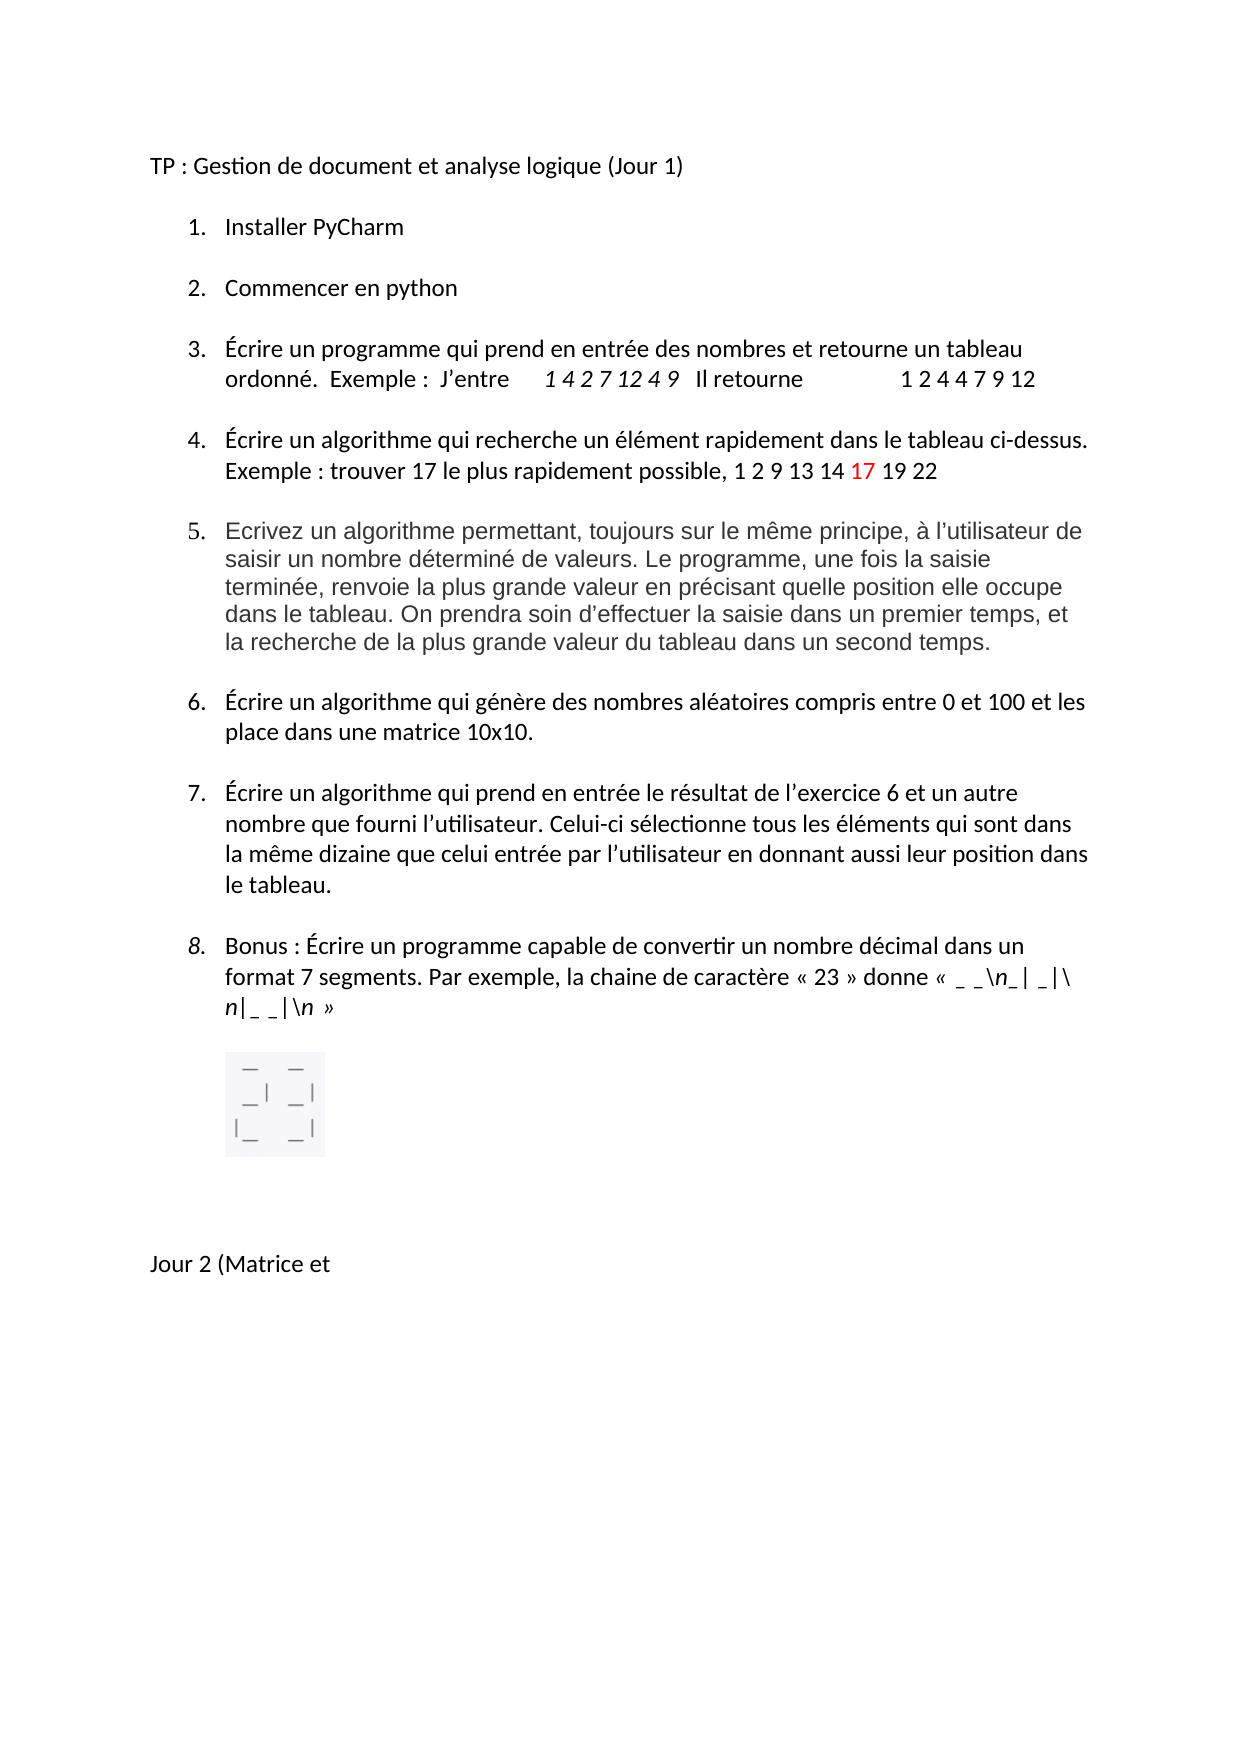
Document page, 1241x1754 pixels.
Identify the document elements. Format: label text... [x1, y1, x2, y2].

list Commencer en python [187, 272, 1090, 303]
text TP : Gestion de document et analyse logique (Jour 1) [150, 150, 1090, 181]
list Ecrivez un algorithme permettant, toujours sur le même principe, à l’utilisateur de saisir un nombre déterminé de valeurs. Le programme, une fois la saisie terminée, renvoie la plus grande valeur en précisant quelle position elle occupe dans le tableau. On prendra soin d’effectuer la saisie dans un premier temps, et la recherche de la plus grande valeur du tableau dans un second temps. [187, 516, 1090, 655]
text Jour 2 (Matrice et [150, 1248, 1090, 1278]
list Bonus : Écrire un programme capable de convertir un nombre décimal dans un format 7 segments. Par exemple, la chaine de caractère « 23 » donne « _ _\n_| _|\n|_ _|\n » [187, 930, 1090, 1022]
list Écrire un programme qui prend en entrée des nombres et retourne un tableau ordonné. Exemple : J’entre 1 4 2 7 12 4 9 Il retourne 1 2 4 4 7 9 12 [187, 333, 1090, 394]
list Écrire un algorithme qui prend en entrée le résultat de l’exercice 6 et un autre nombre que fourni l’utilisateur. Celui-ci sélectionne tous les éléments qui sont dans la même dizaine que celui entrée par l’utilisateur en donnant aussi leur position dans le tableau. [187, 777, 1090, 899]
list Installer PyCharm [187, 211, 1090, 242]
list Écrire un algorithme qui recherche un élément rapidement dans le tableau ci-dessus. [187, 425, 1090, 455]
list Exemple : trouver 17 le plus rapidement possible, 1 2 9 13 14 17 19 22 [225, 455, 1090, 486]
picture [225, 1052, 325, 1157]
list Écrire un algorithme qui génère des nombres aléatoires compris entre 0 et 100 et les place dans une matrice 10x10. [187, 686, 1090, 747]
